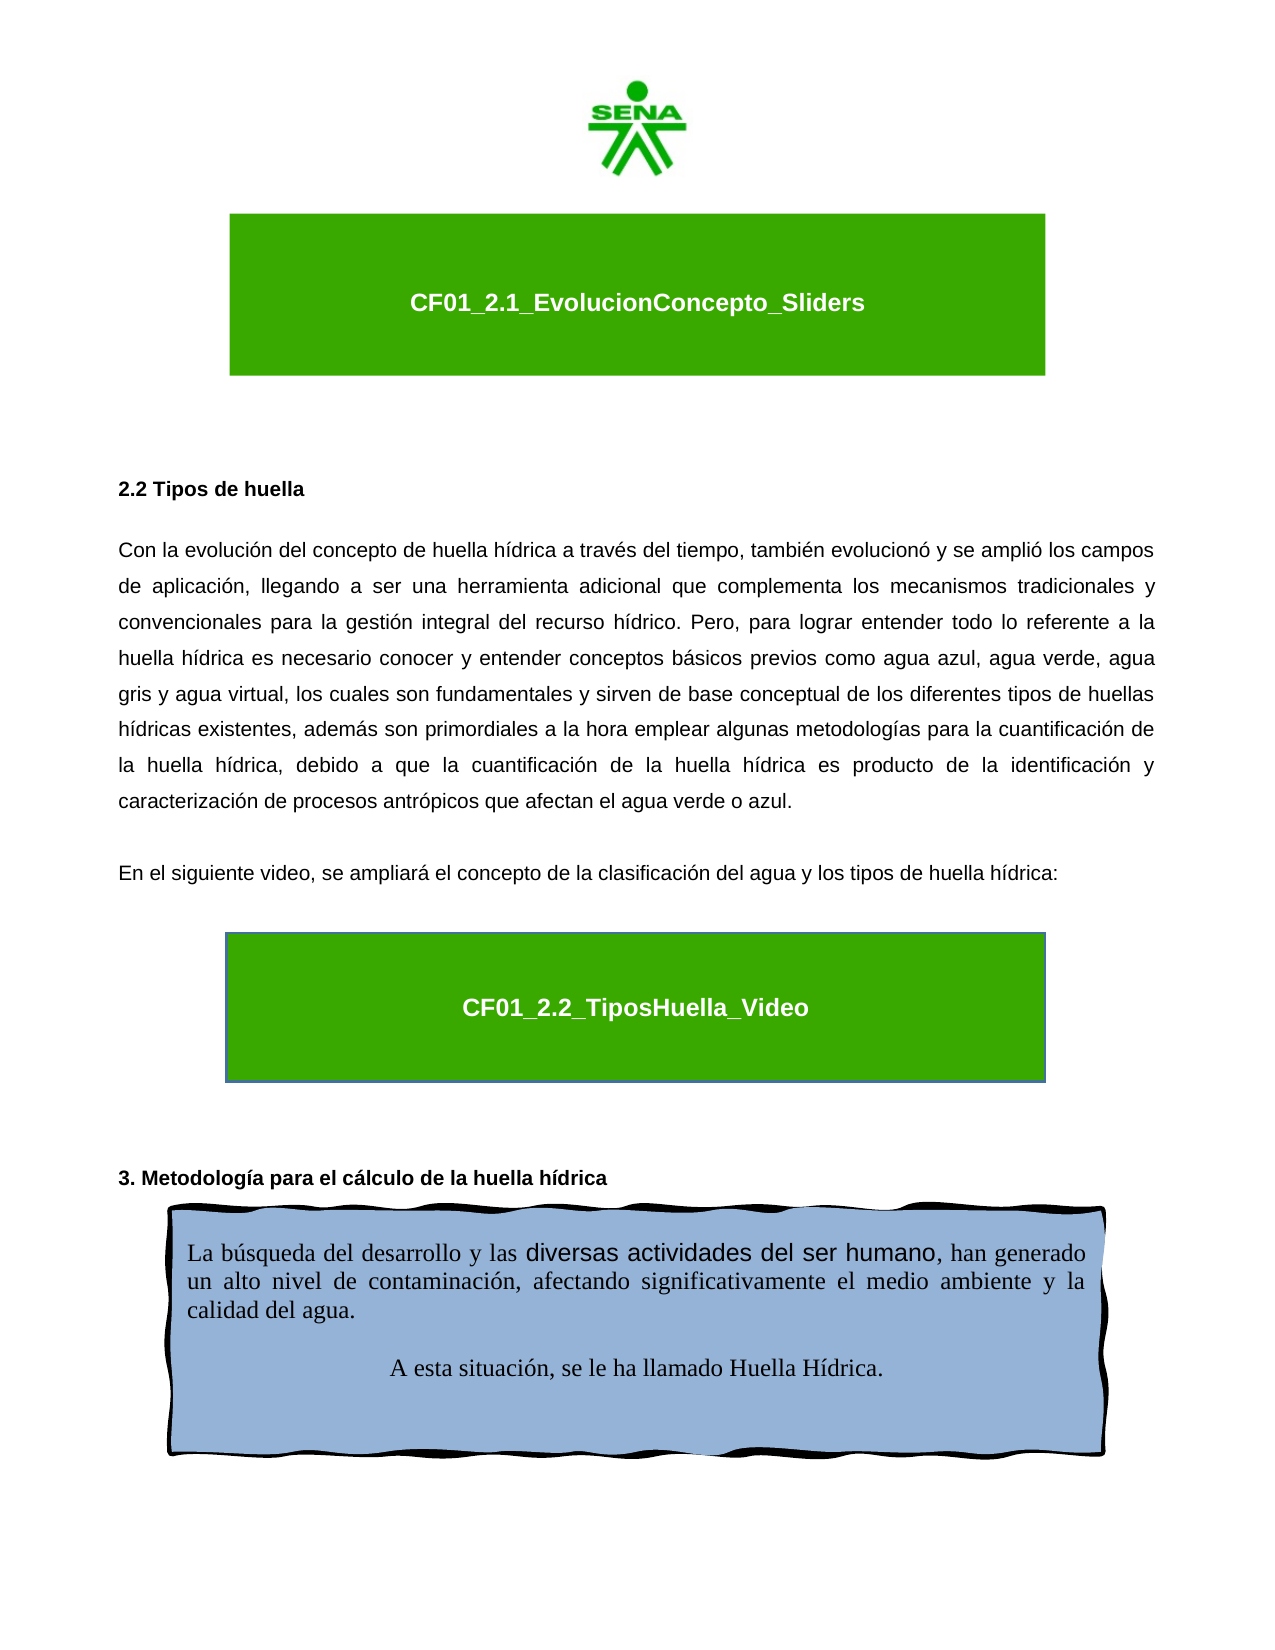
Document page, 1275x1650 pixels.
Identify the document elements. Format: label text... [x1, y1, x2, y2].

text 3. Metodología para el cálculo de la huella hídrica [118, 1165, 1157, 1189]
text 2.2 Tipos de huella [118, 477, 1157, 501]
text Con la evolución del concepto de huella hídrica a través del tiempo, también evolucionó y se amplió los campos de aplicación, llegando a ser una herramienta adicional que complementa los mecanismos tradicionales y convencionales para la gestión integral del recurso hídrico. Pero, para lograr entender todo lo referente a la huella hídrica es necesario conocer y entender conceptos básicos previos como agua azul, agua verde, agua gris y agua virtual, los cuales son fundamentales y sirven de base conceptual de los diferentes tipos de huellas hídricas existentes, además son primordiales a la hora emplear algunas metodologías para la cuantificación de la huella hídrica, debido a que la cuantificación de la huella hídrica es producto de la identificación y caracterización de procesos antrópicos que afectan el agua verde o azul. [118, 538, 1157, 813]
picture [582, 75, 693, 185]
text En el siguiente video, se ampliará el concepto de la clasificación del agua y los tipos de huella hídrica: [118, 861, 1157, 885]
